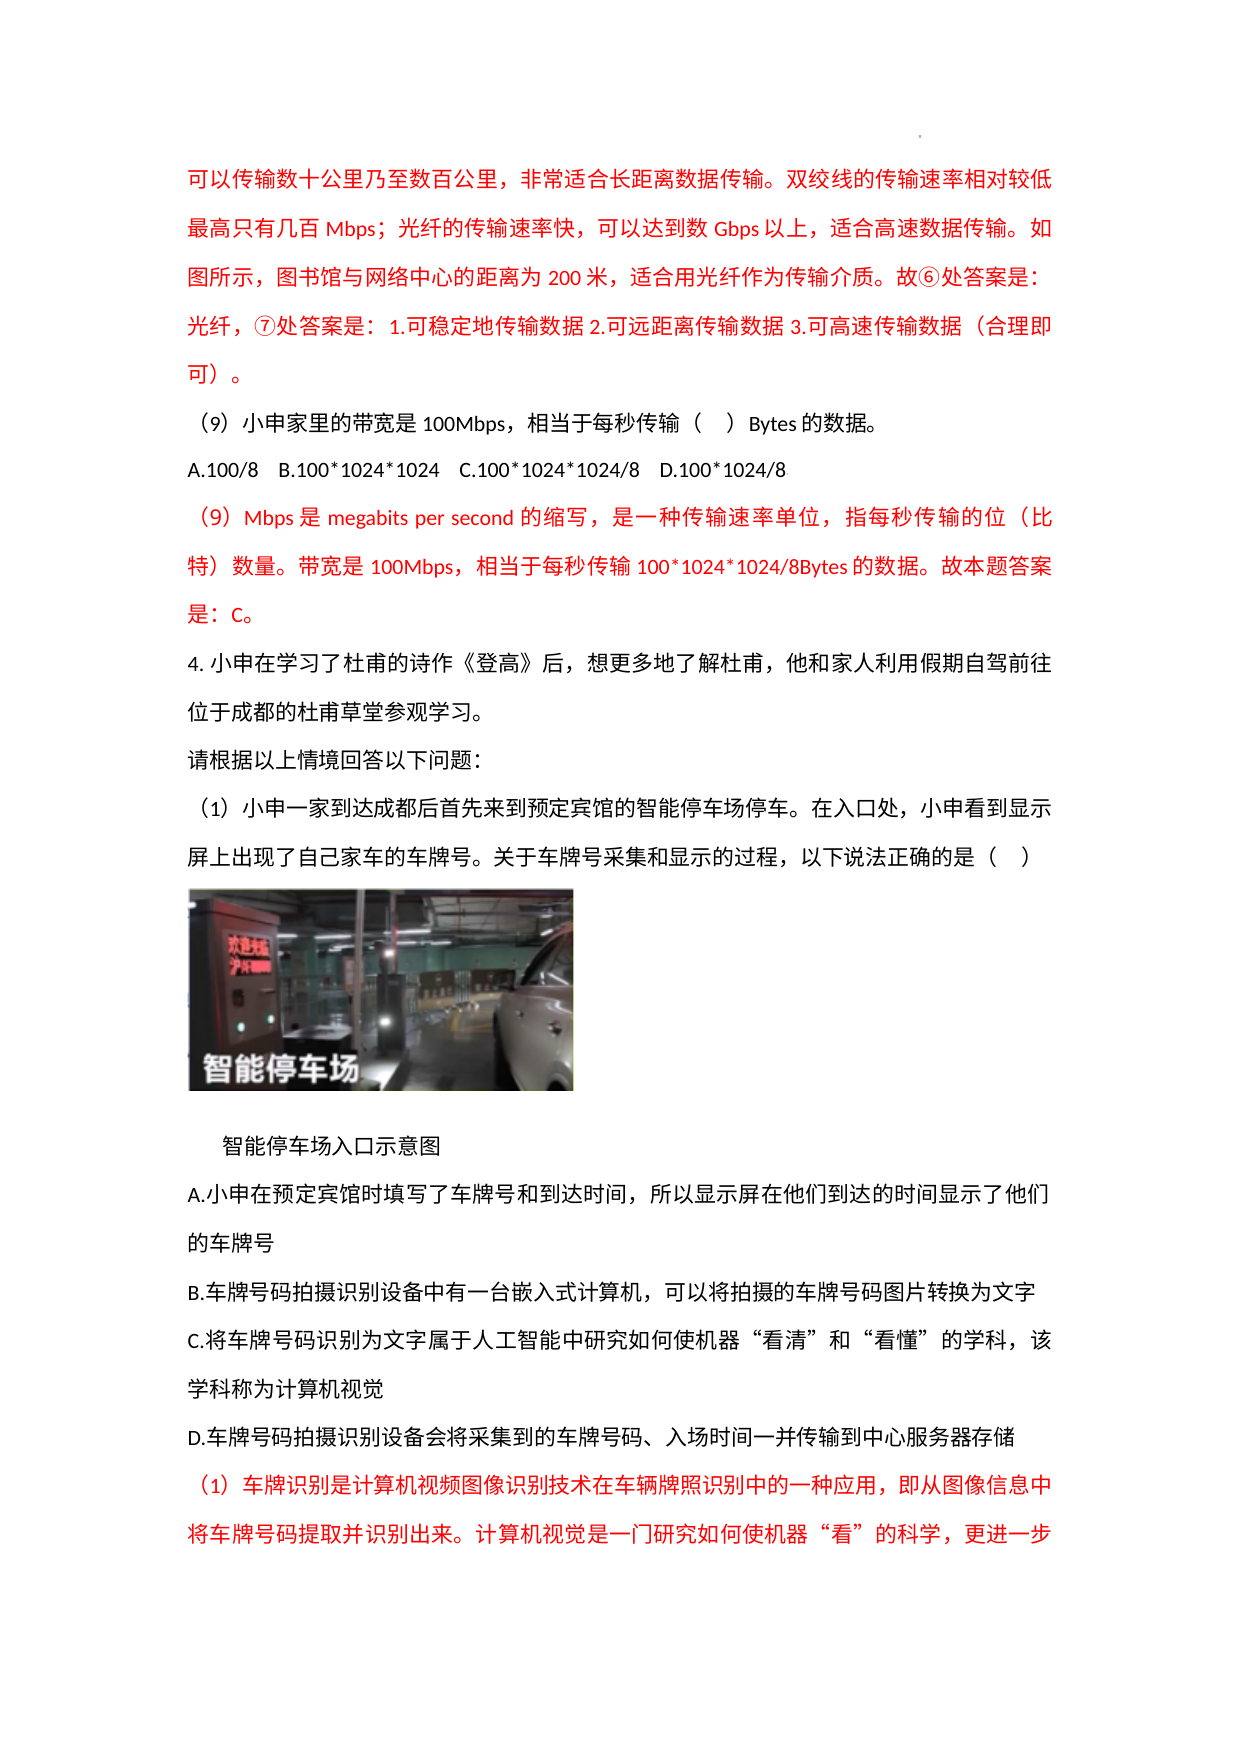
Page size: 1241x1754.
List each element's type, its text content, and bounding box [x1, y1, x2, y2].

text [187, 162, 1053, 389]
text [187, 1468, 1053, 1549]
text A.小申在预定宾馆时填写了车牌号和到达时间，所以显示屏在他们到达的时间显示了他们的车牌号 [187, 1177, 1053, 1258]
text 请根据以上情境回答以下问题： [187, 742, 1053, 775]
text （9）小申家里的带宽是100Mbps，相当于每秒传输（ ）Bytes的数据。 [187, 405, 1053, 438]
text A.100/8 B.100*1024*1024 C.100*1024*1024/8 D.100*1024/8 [187, 454, 1053, 486]
text 智能停车场入口示意图 [187, 1129, 1053, 1161]
list Mbps是megabits per second的缩写，是一种传输速率单位，指每秒传输的位（比特）数量。带宽是100Mbps，相当于每秒传输100*1024*1024/8Bytes的数据。故本题答案是：C。 [187, 499, 1053, 629]
text B.车牌号码拍摄识别设备中有一台嵌入式计算机，可以将拍摄的车牌号码图片转换为文字 [187, 1274, 1053, 1307]
text 4. 小申在学习了杜甫的诗作《登高》后，想更多地了解杜甫，他和家人利用假期自驾前往位于成都的杜甫草堂参观学习。 [187, 645, 1053, 727]
text D.车牌号码拍摄识别设备会将采集到的车牌号码、入场时间一并传输到中心服务器存储 [187, 1419, 1053, 1452]
text C.将车牌号码识别为文字属于人工智能中研究如何使机器“看清”和“看懂”的学科，该学科称为计算机视觉 [187, 1322, 1053, 1404]
picture [187, 887, 574, 1091]
text （1）小申一家到达成都后首先来到预定宾馆的智能停车场停车。在入口处，小申看到显示屏上出现了自己家车的车牌号。关于车牌号采集和显示的过程，以下说法正确的是（ ） [187, 791, 1053, 872]
